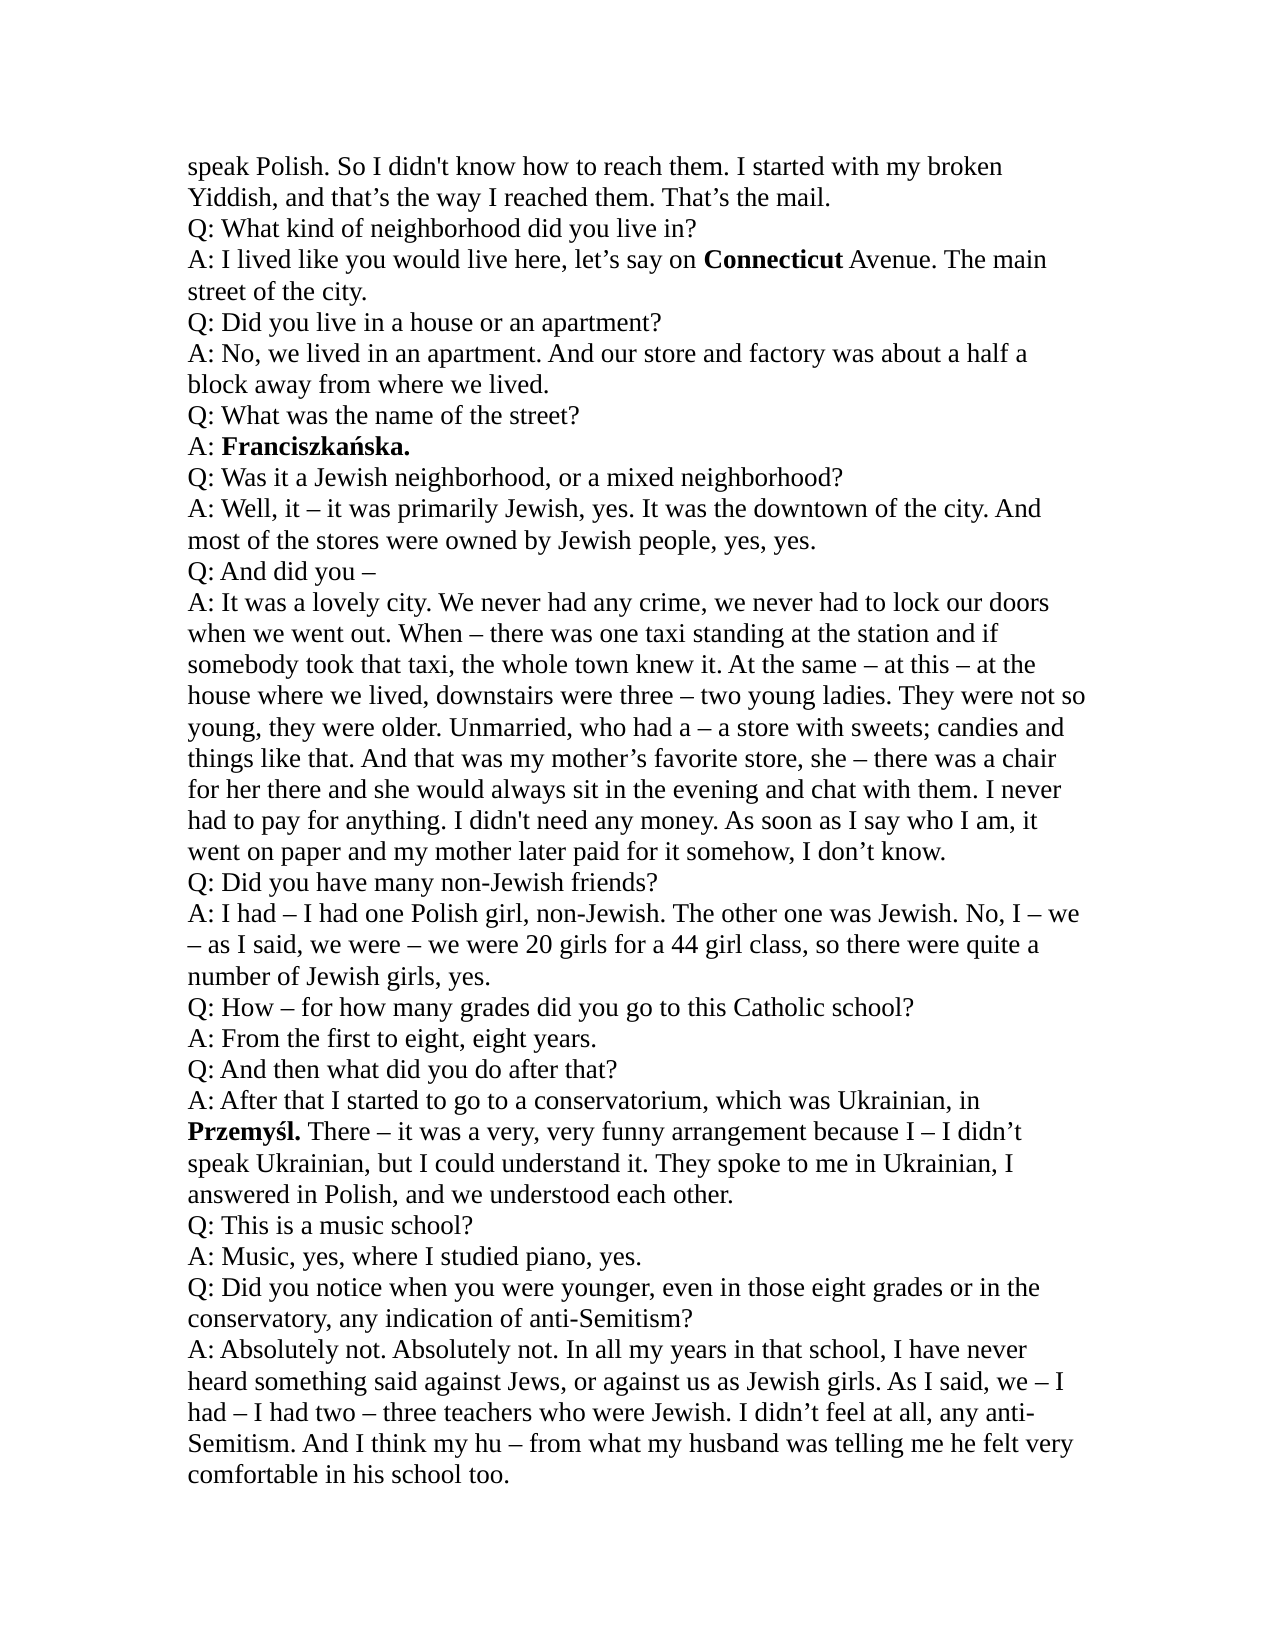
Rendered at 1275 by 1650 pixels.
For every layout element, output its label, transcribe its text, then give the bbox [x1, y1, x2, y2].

text A: I had – I had one Polish girl, non-Jewish. The other one was Jewish. No, I – we – as I said, we were – we were 20 girls for a 44 girl class, so there were quite a number of Jewish girls, yes. [187, 960, 1087, 1053]
text A: From the first to eight, eight years. [187, 1084, 1087, 1116]
text Q: And did you – [187, 617, 1087, 648]
text A: It was a lovely city. We never had any crime, we never had to lock our doors when we went out. When – there was one taxi standing at the station and if somebody took that taxi, the whole town knew it. At the same – at this – at the house where we lived, downstairs were three – two young ladies. They were not so young, they were older. Unmarried, who had a – a store with sweets; candies and things like that. And that was my mother’s favorite store, she – there was a chair for her there and she would always sit in the evening and chat with them. I never had to pay for anything. I didn't need any money. As soon as I say who I am, it went on paper and my mother later paid for it somehow, I don’t know. [187, 648, 1087, 929]
text A: Music, yes, where I studied piano, yes. [187, 1302, 1087, 1333]
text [187, 150, 1087, 274]
text Q: What was the name of the street? [187, 461, 1087, 493]
text Q: How – for how many grades did you go to this Catholic school? [187, 1053, 1087, 1084]
text Q: Did you live in a house or an apartment? [187, 368, 1087, 399]
text A: After that I started to go to a conservatorium, which was Ukrainian, in Przemyśl. There – it was a very, very funny arrangement because I – I didn’t speak Ukrainian, but I could understand it. They spoke to me in Ukrainian, I answered in Polish, and we understood each other. [187, 1147, 1087, 1271]
text Q: Did you have many non-Jewish friends? [187, 929, 1087, 960]
text Q: What kind of neighborhood did you live in? [187, 274, 1087, 306]
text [187, 1396, 1087, 1489]
text A: I lived like you would live here, let’s say on Connecticut Avenue. The main street of the city. [187, 306, 1087, 368]
text A: Well, it – it was primarily Jewish, yes. It was the downtown of the city. And most of the stores were owned by Jewish people, yes, yes. [187, 555, 1087, 617]
text Q: Was it a Jewish neighborhood, or a mixed neighborhood? [187, 524, 1087, 555]
text A: No, we lived in an apartment. And our store and factory was about a half a block away from where we lived. [187, 399, 1087, 461]
text A: Franciszkańska. [187, 493, 1087, 524]
text Q: And then what did you do after that? [187, 1116, 1087, 1147]
text Q: This is a music school? [187, 1271, 1087, 1302]
text Q: Did you notice when you were younger, even in those eight grades or in the conservatory, any indication of anti-Semitism? [187, 1333, 1087, 1396]
